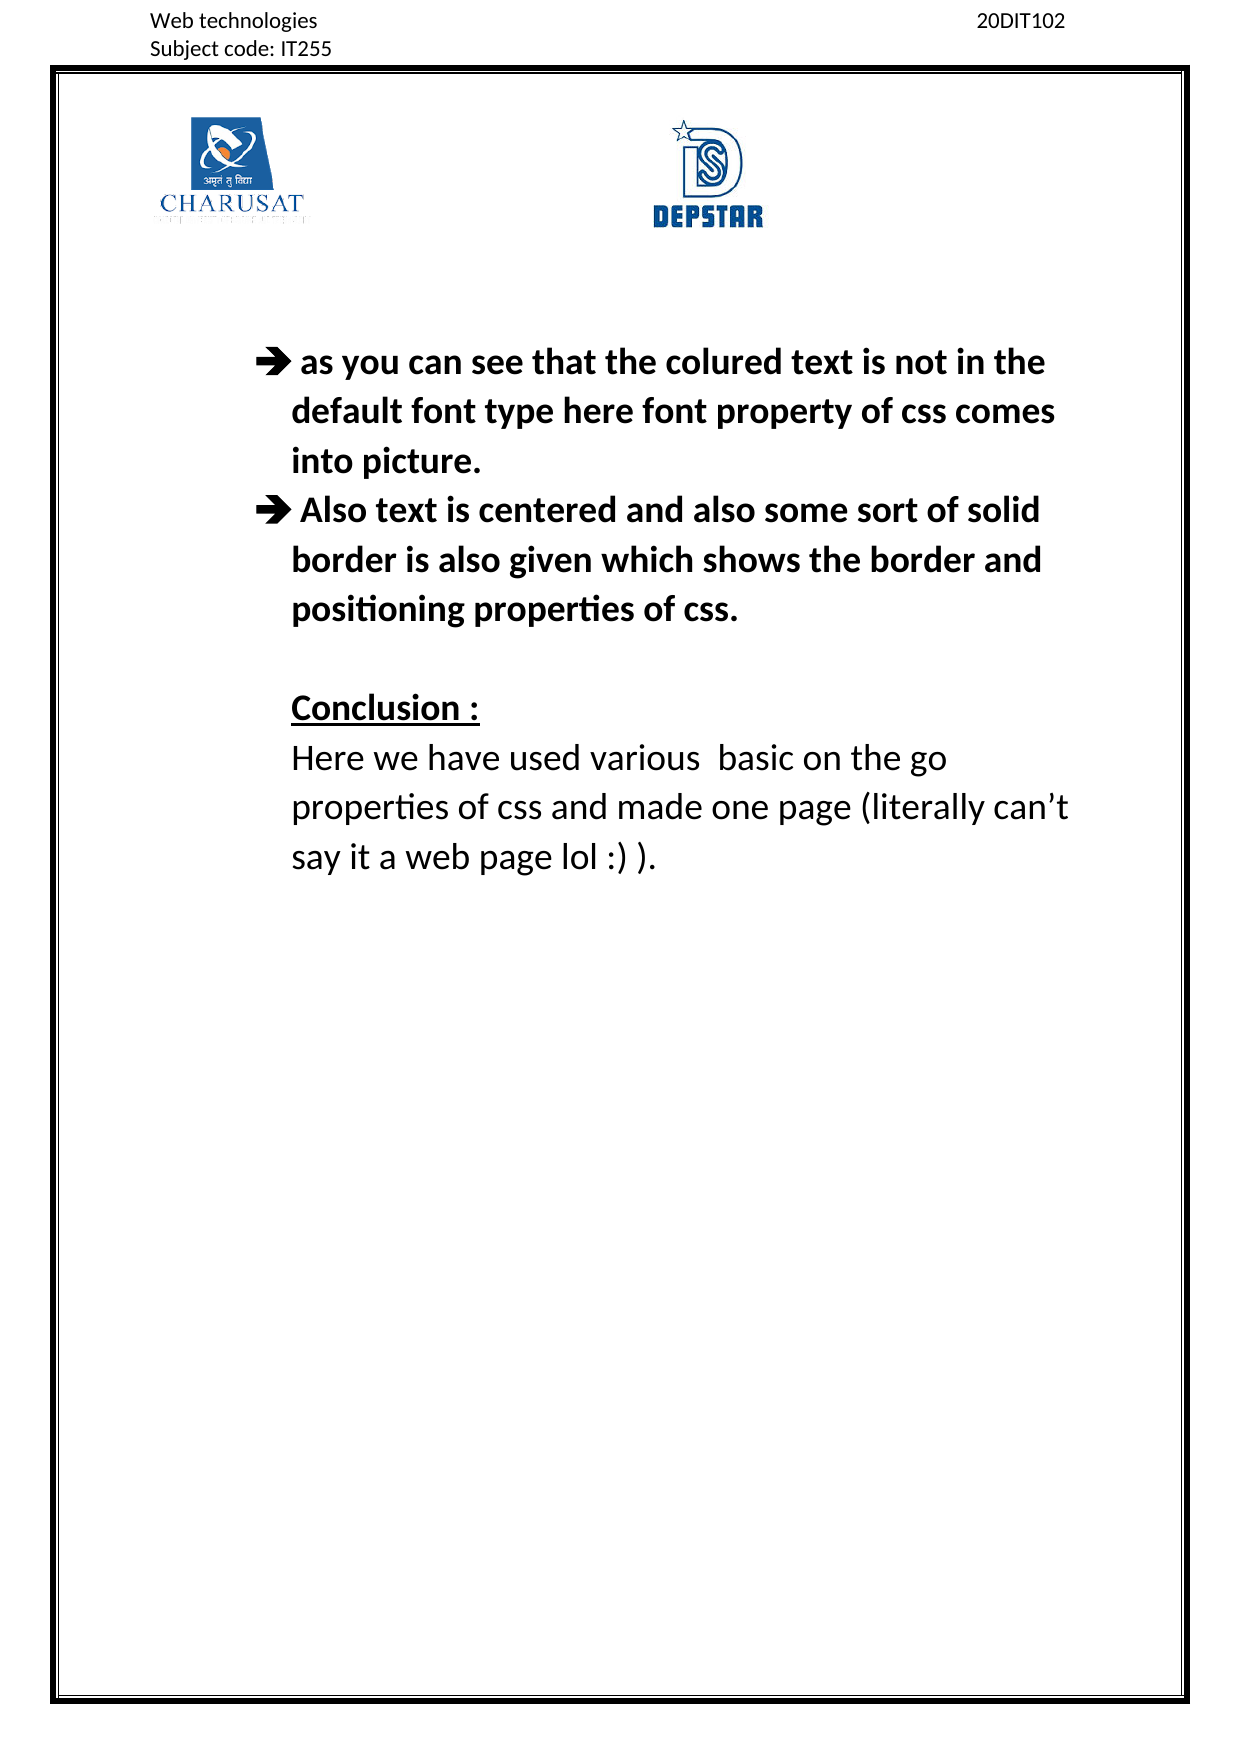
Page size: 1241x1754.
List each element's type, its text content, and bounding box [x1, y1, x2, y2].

list Here we have used various basic on the go properties of css and made one page (literally can’t say it a web page lol :) ). [291, 734, 1090, 879]
picture [622, 90, 796, 261]
list Also text is centered and also some sort of solid border is also given which shows the border and positioning properties of css. [253, 486, 1090, 631]
list as you can see that the colured text is not in the default font type here font property of css comes into picture. [253, 338, 1090, 483]
list Conclusion : [291, 684, 1090, 730]
picture [150, 97, 314, 261]
